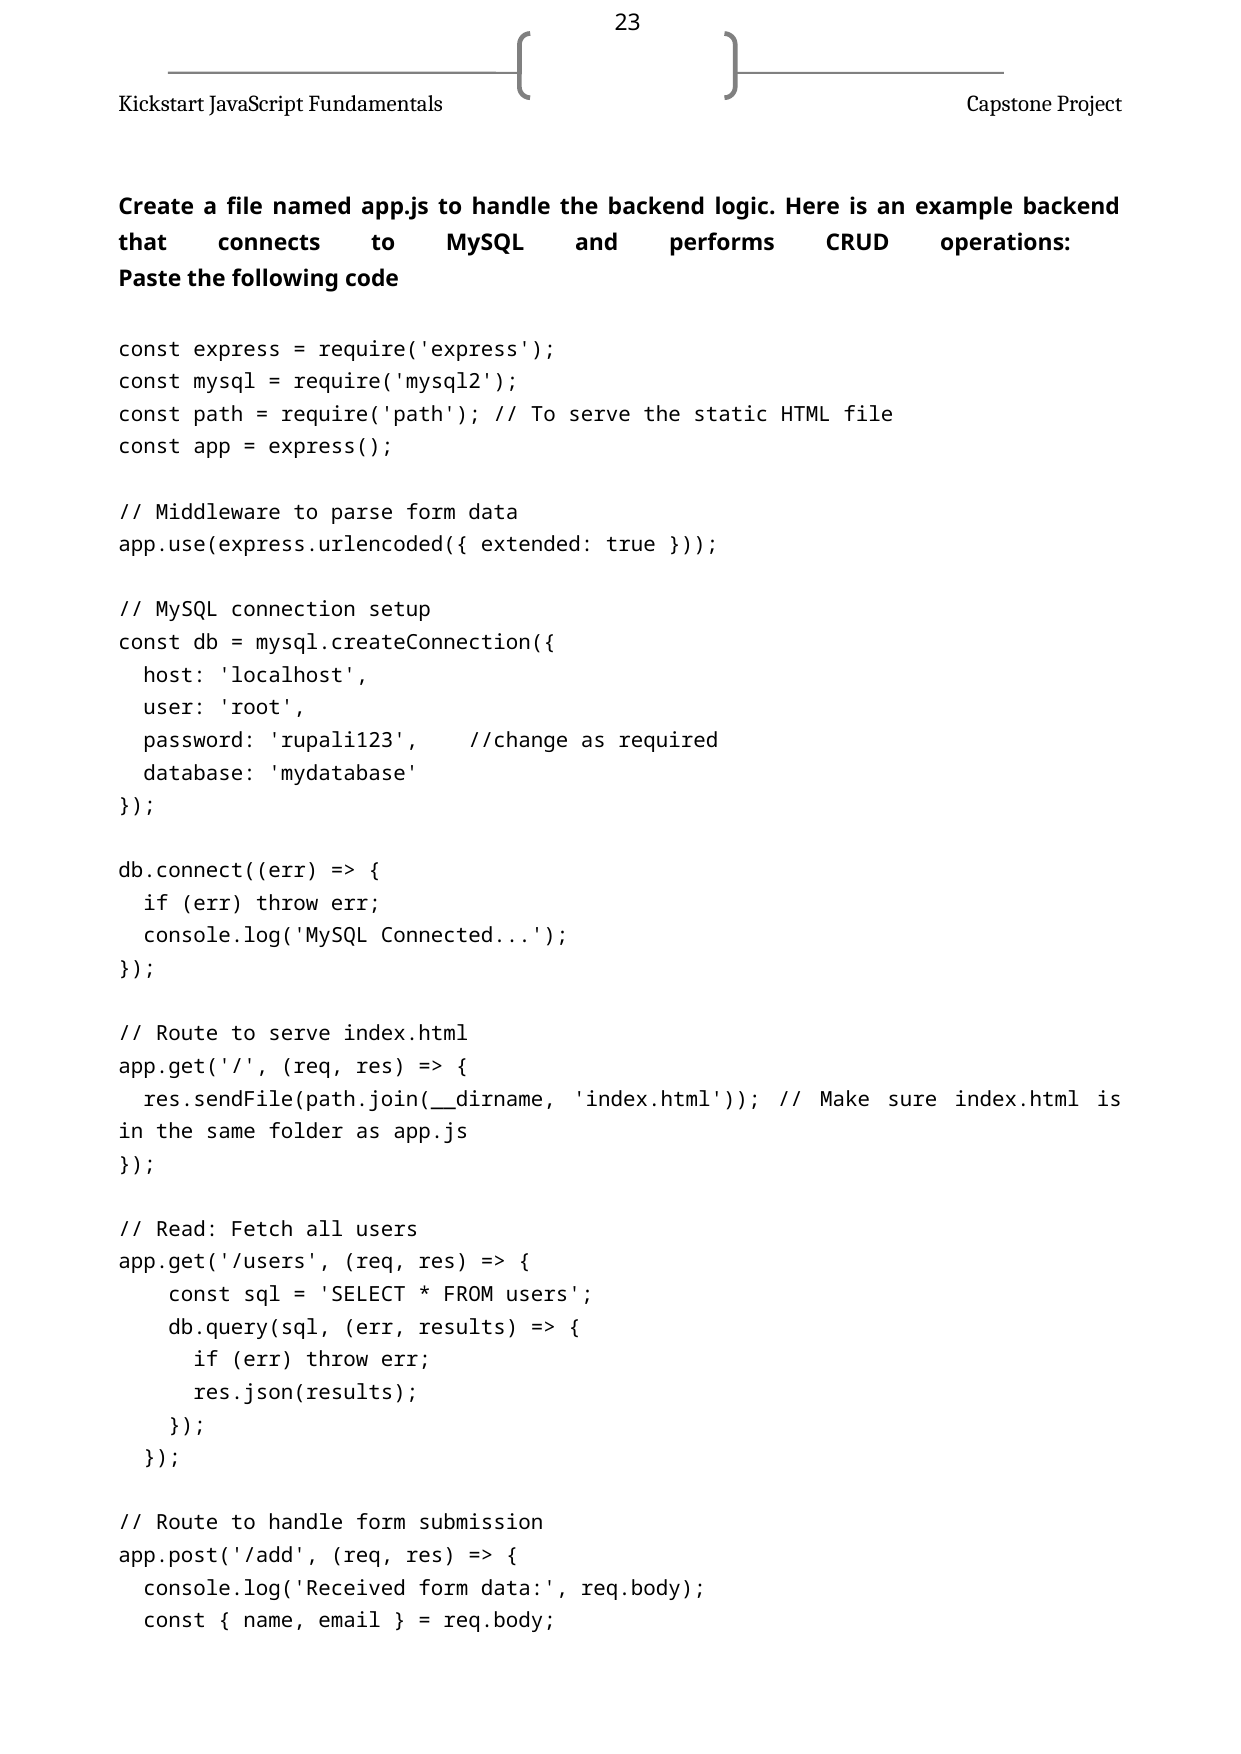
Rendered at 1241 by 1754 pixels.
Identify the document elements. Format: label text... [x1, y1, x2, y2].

text if (err) throw err; [118, 888, 1122, 916]
text db.query(sql, (err, results) => { [118, 1312, 1122, 1340]
text const express = require('express'); [118, 334, 1122, 362]
text app.get('/', (req, res) => { [118, 1051, 1122, 1079]
text db.connect((err) => { [118, 855, 1122, 884]
text const sql = 'SELECT * FROM users'; [118, 1279, 1122, 1308]
text const path = require('path'); // To serve the static HTML file [118, 399, 1122, 427]
text if (err) throw err; [118, 1344, 1122, 1373]
text }); [118, 1442, 1122, 1471]
text // MySQL connection setup [118, 594, 1122, 623]
text const { name, email } = req.body; [118, 1605, 1122, 1634]
text const mysql = require('mysql2'); [118, 366, 1122, 395]
text password: 'rupali123', //change as required [118, 725, 1122, 753]
text const db = mysql.createConnection({ [118, 627, 1122, 656]
text // Read: Fetch all users [118, 1214, 1122, 1242]
text Create a file named app.js to handle the backend logic. Here is an example backend that connects to MySQL and performs CRUD operations: Paste the following code [118, 190, 1122, 293]
text console.log('Received form data:', req.body); [118, 1573, 1122, 1601]
text host: 'localhost', [118, 660, 1122, 688]
text // Middleware to parse form data [118, 497, 1122, 525]
text }); [118, 953, 1122, 982]
text database: 'mydatabase' [118, 758, 1122, 786]
text }); [118, 790, 1122, 819]
text const app = express(); [118, 432, 1122, 460]
text }); [118, 1149, 1122, 1177]
text console.log('MySQL Connected...'); [118, 921, 1122, 949]
text app.post('/add', (req, res) => { [118, 1540, 1122, 1568]
text user: 'root', [118, 692, 1122, 721]
text // Route to handle form submission [118, 1507, 1122, 1536]
text app.get('/users', (req, res) => { [118, 1247, 1122, 1275]
text app.use(express.urlencoded({ extended: true })); [118, 529, 1122, 558]
text res.json(results); [118, 1377, 1122, 1406]
text res.sendFile(path.join(__dirname, 'index.html')); // Make sure index.html is in the same folder as app.js [118, 1084, 1122, 1145]
text }); [118, 1410, 1122, 1438]
text // Route to serve index.html [118, 1018, 1122, 1047]
